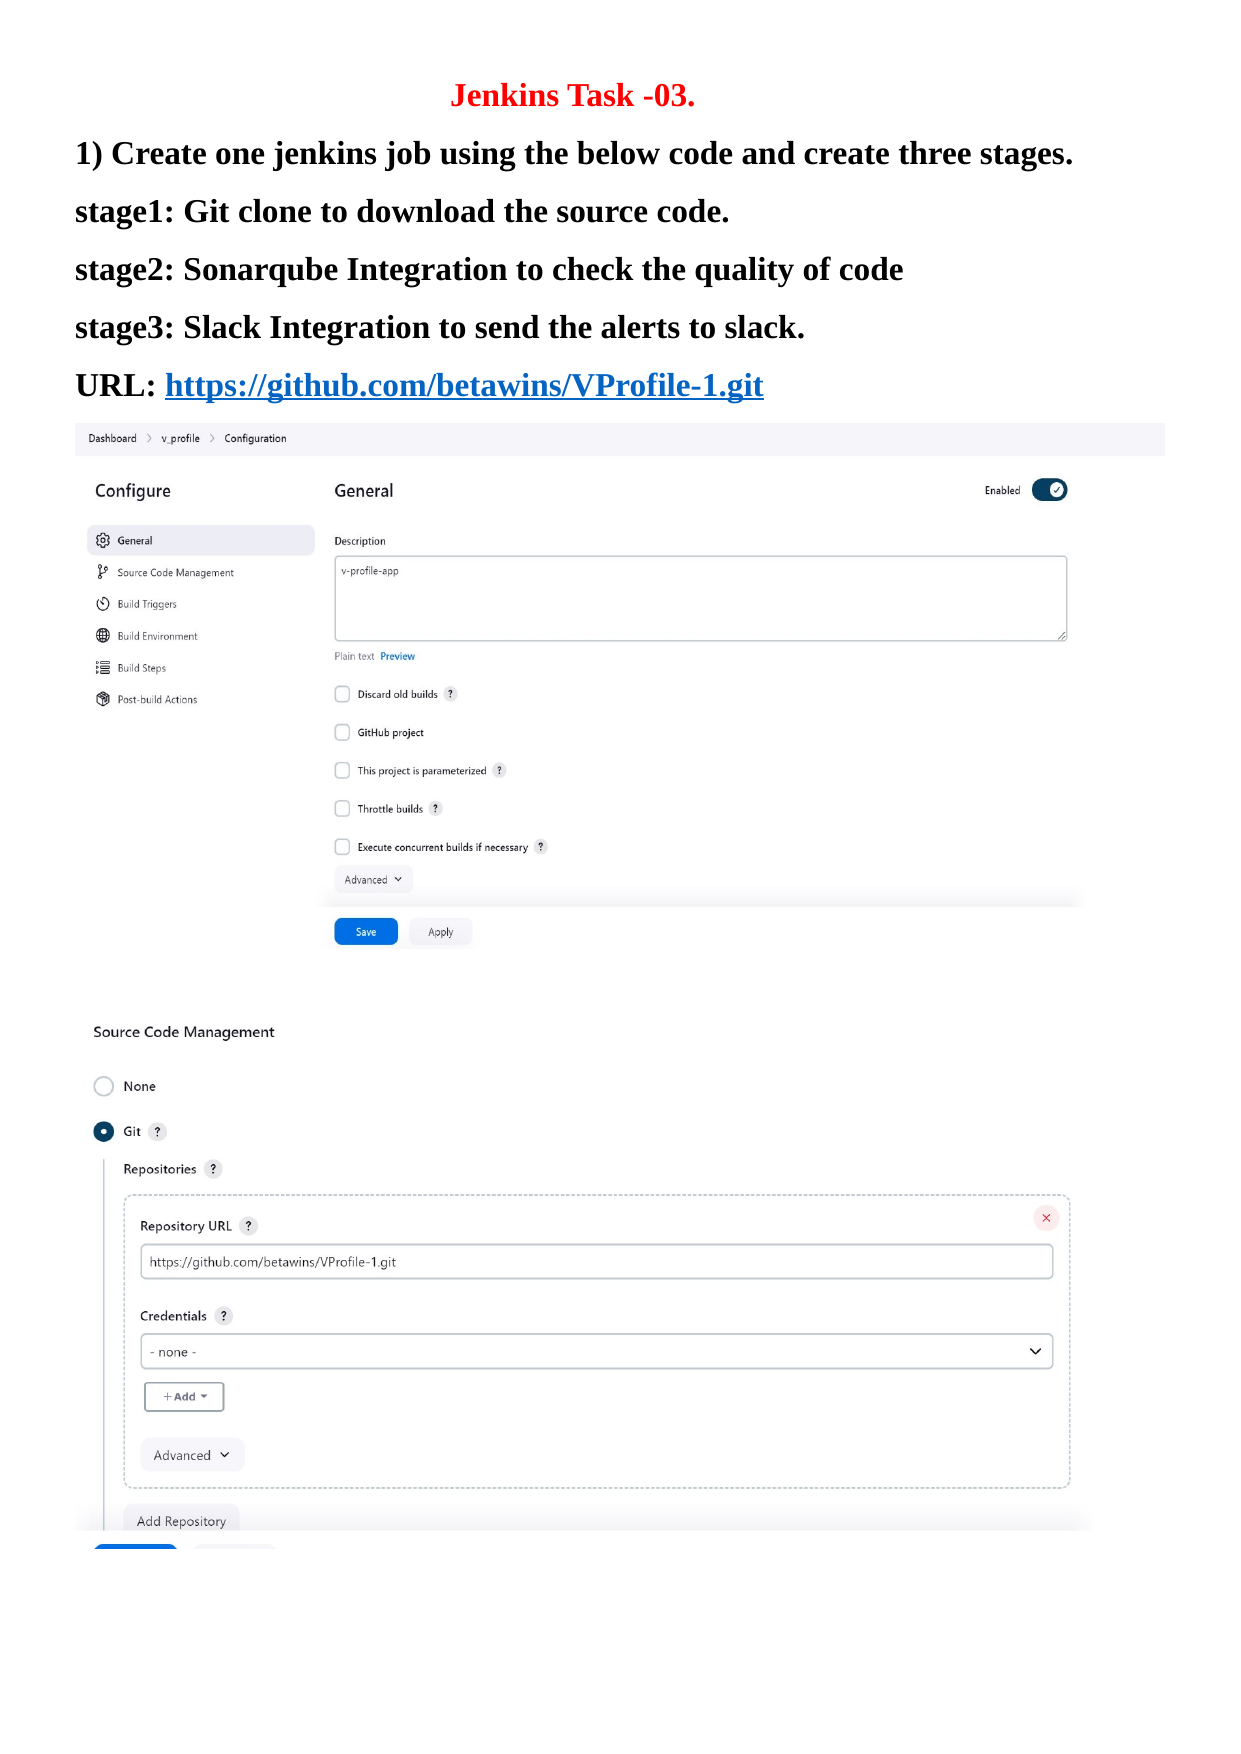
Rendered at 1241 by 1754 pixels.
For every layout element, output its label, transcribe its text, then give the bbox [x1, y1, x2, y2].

text stage1: Git clone to download the source code. [75, 191, 1165, 229]
text Jenkins Task -03. [75, 75, 1165, 113]
text URL: https://github.com/betawins/VProfile-1.git [75, 365, 1165, 403]
text 1) Create one jenkins job using the below code and create three stages. [75, 133, 1165, 171]
text stage2: Sonarqube Integration to check the quality of code [75, 249, 1165, 287]
text stage3: Slack Integration to send the alerts to slack. [75, 307, 1165, 345]
picture [75, 1025, 1129, 1549]
picture [75, 423, 1166, 949]
